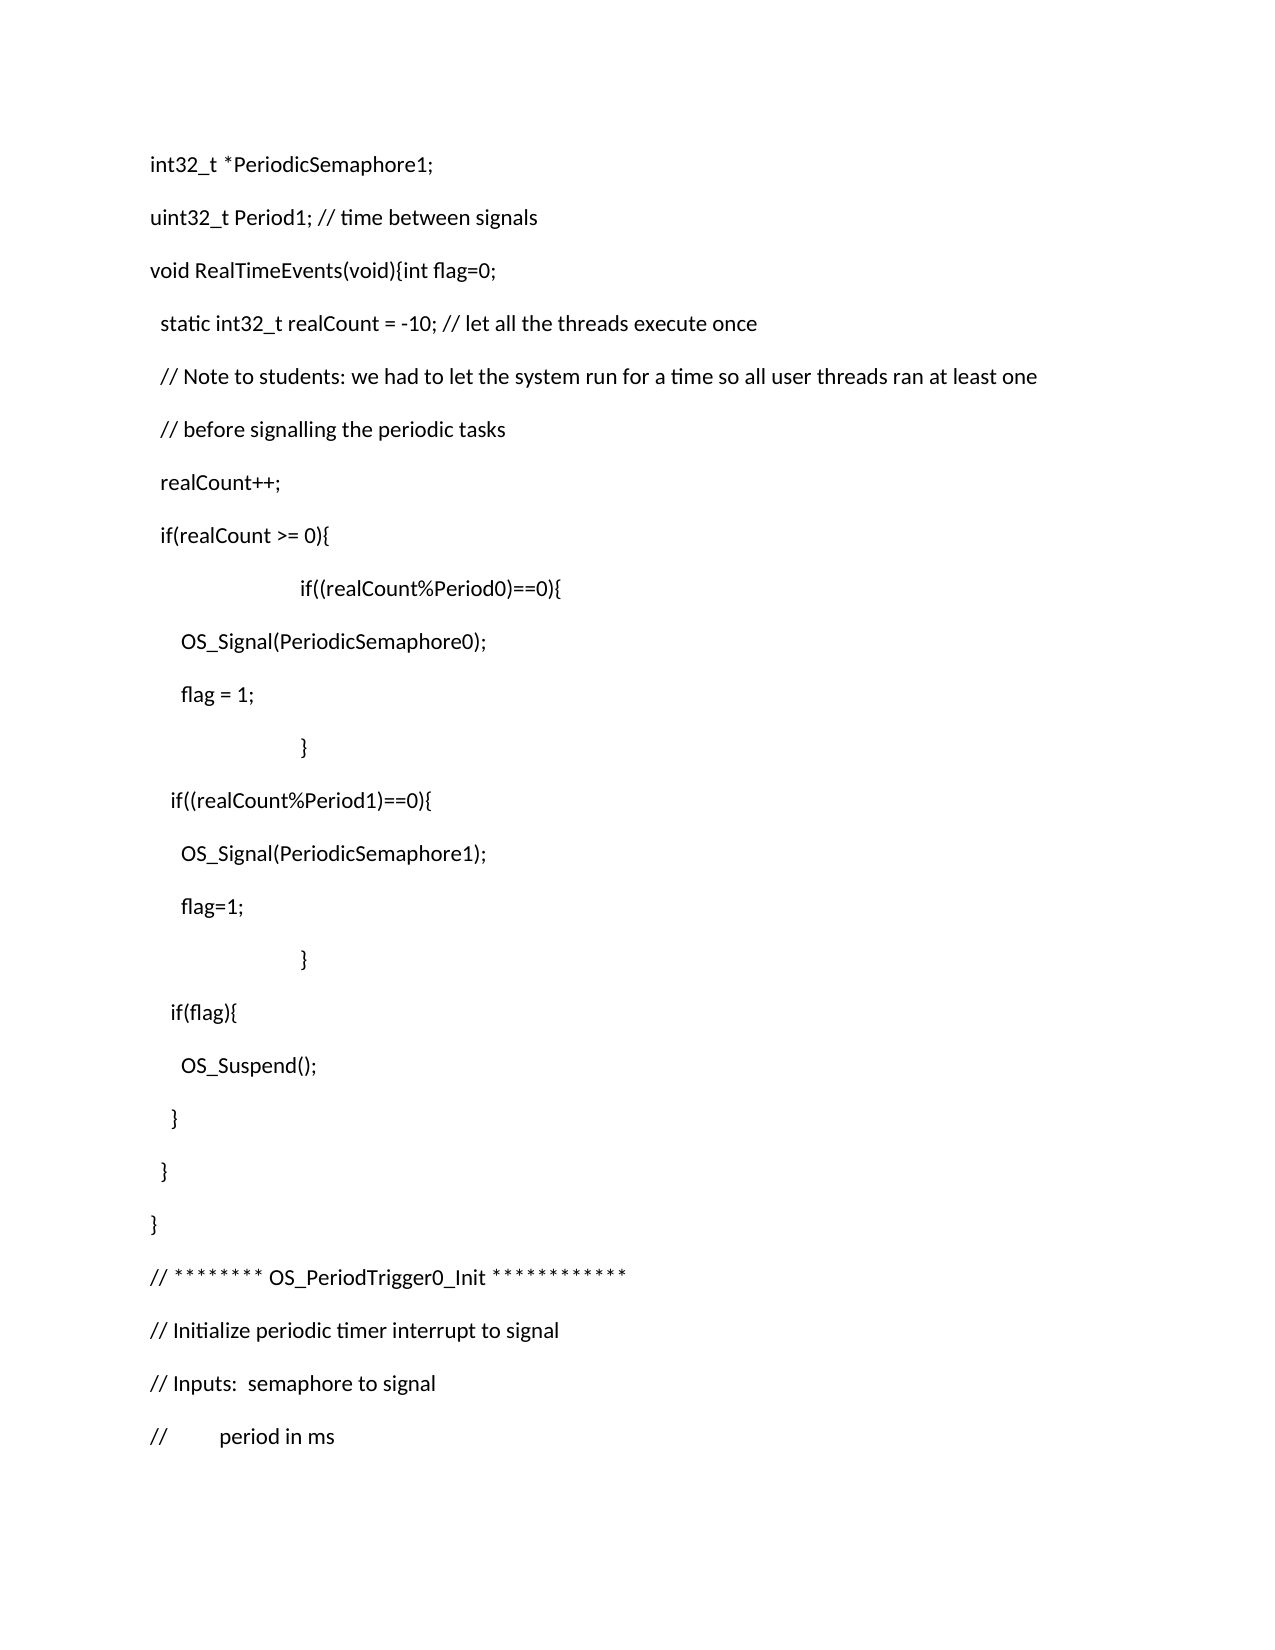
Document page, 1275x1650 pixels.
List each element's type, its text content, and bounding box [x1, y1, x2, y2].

text realCount++; [150, 468, 1125, 496]
text if(realCount >= 0){ [150, 521, 1125, 549]
text // before signalling the periodic tasks [150, 415, 1125, 443]
text // ******** OS_PeriodTrigger0_Init ************ [150, 1263, 1125, 1291]
text // period in ms [150, 1422, 1125, 1451]
text flag = 1; [150, 680, 1125, 708]
text OS_Signal(PeriodicSemaphore0); [150, 627, 1125, 655]
text if((realCount%Period0)==0){ [150, 574, 1125, 602]
text static int32_t realCount = -10; // let all the threads execute once [150, 309, 1125, 337]
text uint32_t Period1; // time between signals [150, 203, 1125, 231]
text int32_t *PeriodicSemaphore1; [150, 150, 1125, 178]
text } [150, 945, 1125, 973]
text } [150, 1210, 1125, 1238]
text // Note to students: we had to let the system run for a time so all user threads ran at least one [150, 362, 1125, 390]
text // Initialize periodic timer interrupt to signal [150, 1316, 1125, 1344]
text } [150, 1104, 1125, 1132]
text } [150, 733, 1125, 761]
text if((realCount%Period1)==0){ [150, 786, 1125, 814]
text if(flag){ [150, 998, 1125, 1026]
text } [150, 1157, 1125, 1185]
text // Inputs: semaphore to signal [150, 1369, 1125, 1397]
text OS_Suspend(); [150, 1051, 1125, 1079]
text flag=1; [150, 892, 1125, 920]
text OS_Signal(PeriodicSemaphore1); [150, 839, 1125, 867]
text void RealTimeEvents(void){int flag=0; [150, 256, 1125, 284]
